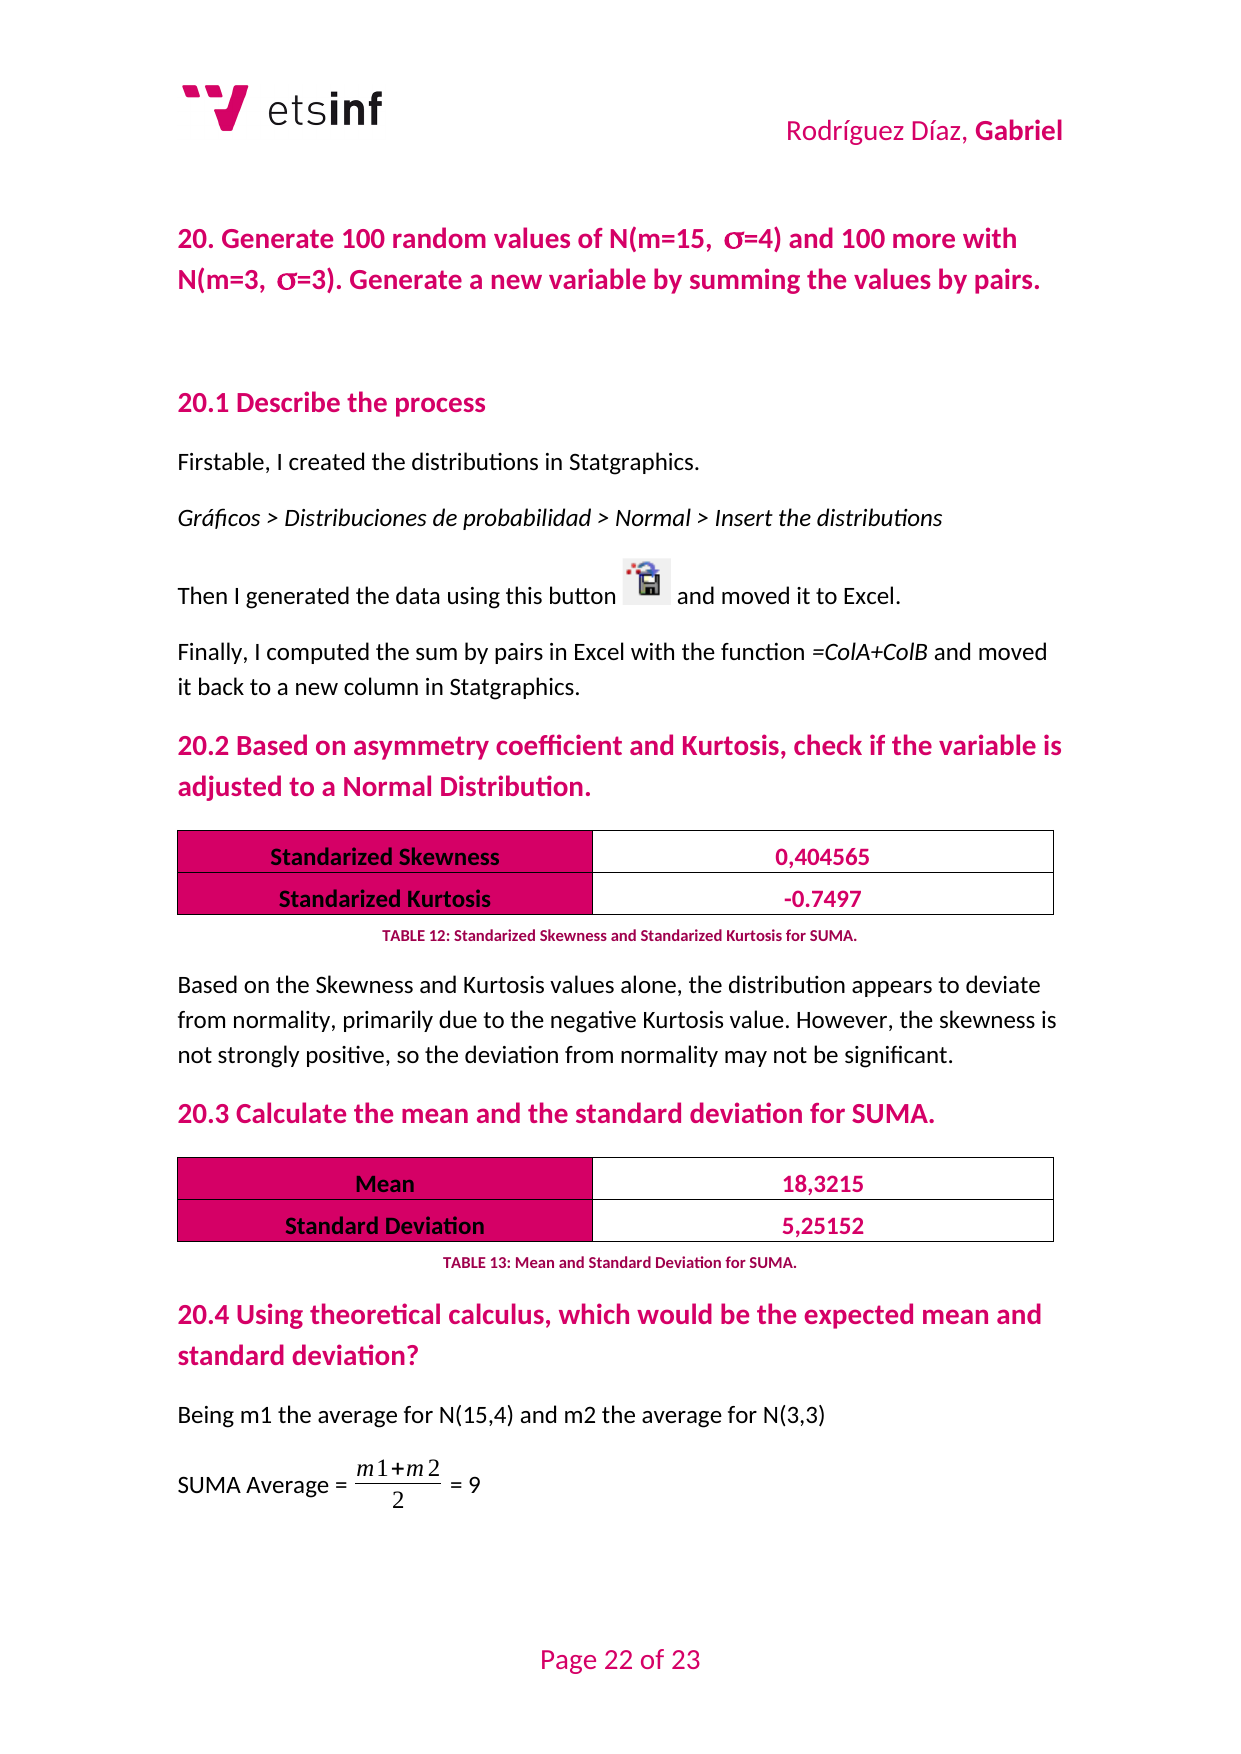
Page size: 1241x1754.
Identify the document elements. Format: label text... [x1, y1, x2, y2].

table_cell 5,25152 [593, 1200, 1053, 1241]
text SUMA Average = = 9 [177, 1455, 1063, 1514]
table_header 18,3215 [593, 1158, 1053, 1199]
table_cell Standarized Kurtosis [178, 873, 592, 914]
text 20.4 Using theoretical calculus, which would be the expected mean and standard deviation? [177, 1296, 1063, 1373]
text 20.2 Based on asymmetry coefficient and Kurtosis, check if the variable is adjusted to a Normal Distribution. [177, 727, 1063, 803]
text TABLE 13: Mean and Standard Deviation for SUMA. [177, 1252, 1063, 1273]
text Finally, I computed the sum by pairs in Excel with the function =ColA+ColB and moved it back to a new column in Statgraphics. [177, 636, 1063, 702]
text Being m1 the average for N(15,4) and m2 the average for N(3,3) [177, 1399, 1063, 1430]
table_header 0,404565 [593, 831, 1053, 872]
picture [622, 557, 671, 605]
text 20.3 Calculate the mean and the standard deviation for SUMA. [177, 1095, 1063, 1131]
table_header Mean [178, 1158, 592, 1199]
text 20.1 Describe the process [177, 384, 1063, 420]
text Based on the Skewness and Kurtosis values alone, the distribution appears to deviate from normality, primarily due to the negative Kurtosis value. However, the skewness is not strongly positive, so the deviation from normality may not be significant. [177, 969, 1063, 1070]
picture [177, 84, 386, 140]
text Then I generated the data using this button and moved it to Excel. [177, 558, 1063, 611]
table_cell -0.7497 [593, 873, 1053, 914]
table_header Standarized Skewness [178, 831, 592, 872]
text TABLE 12: Standarized Skewness and Standarized Kurtosis for SUMA. [177, 925, 1063, 945]
text Gráficos > Distribuciones de probabilidad > Normal > Insert the distributions [177, 502, 1063, 532]
text 20. Generate 100 random values of N(m=15,=4) and 100 more with N(m=3,=3). Generate a new variable by summing the values by pairs. [177, 220, 1063, 296]
table_cell Standard Deviation [178, 1200, 592, 1241]
text Firstable, I created the distributions in Statgraphics. [177, 446, 1063, 477]
